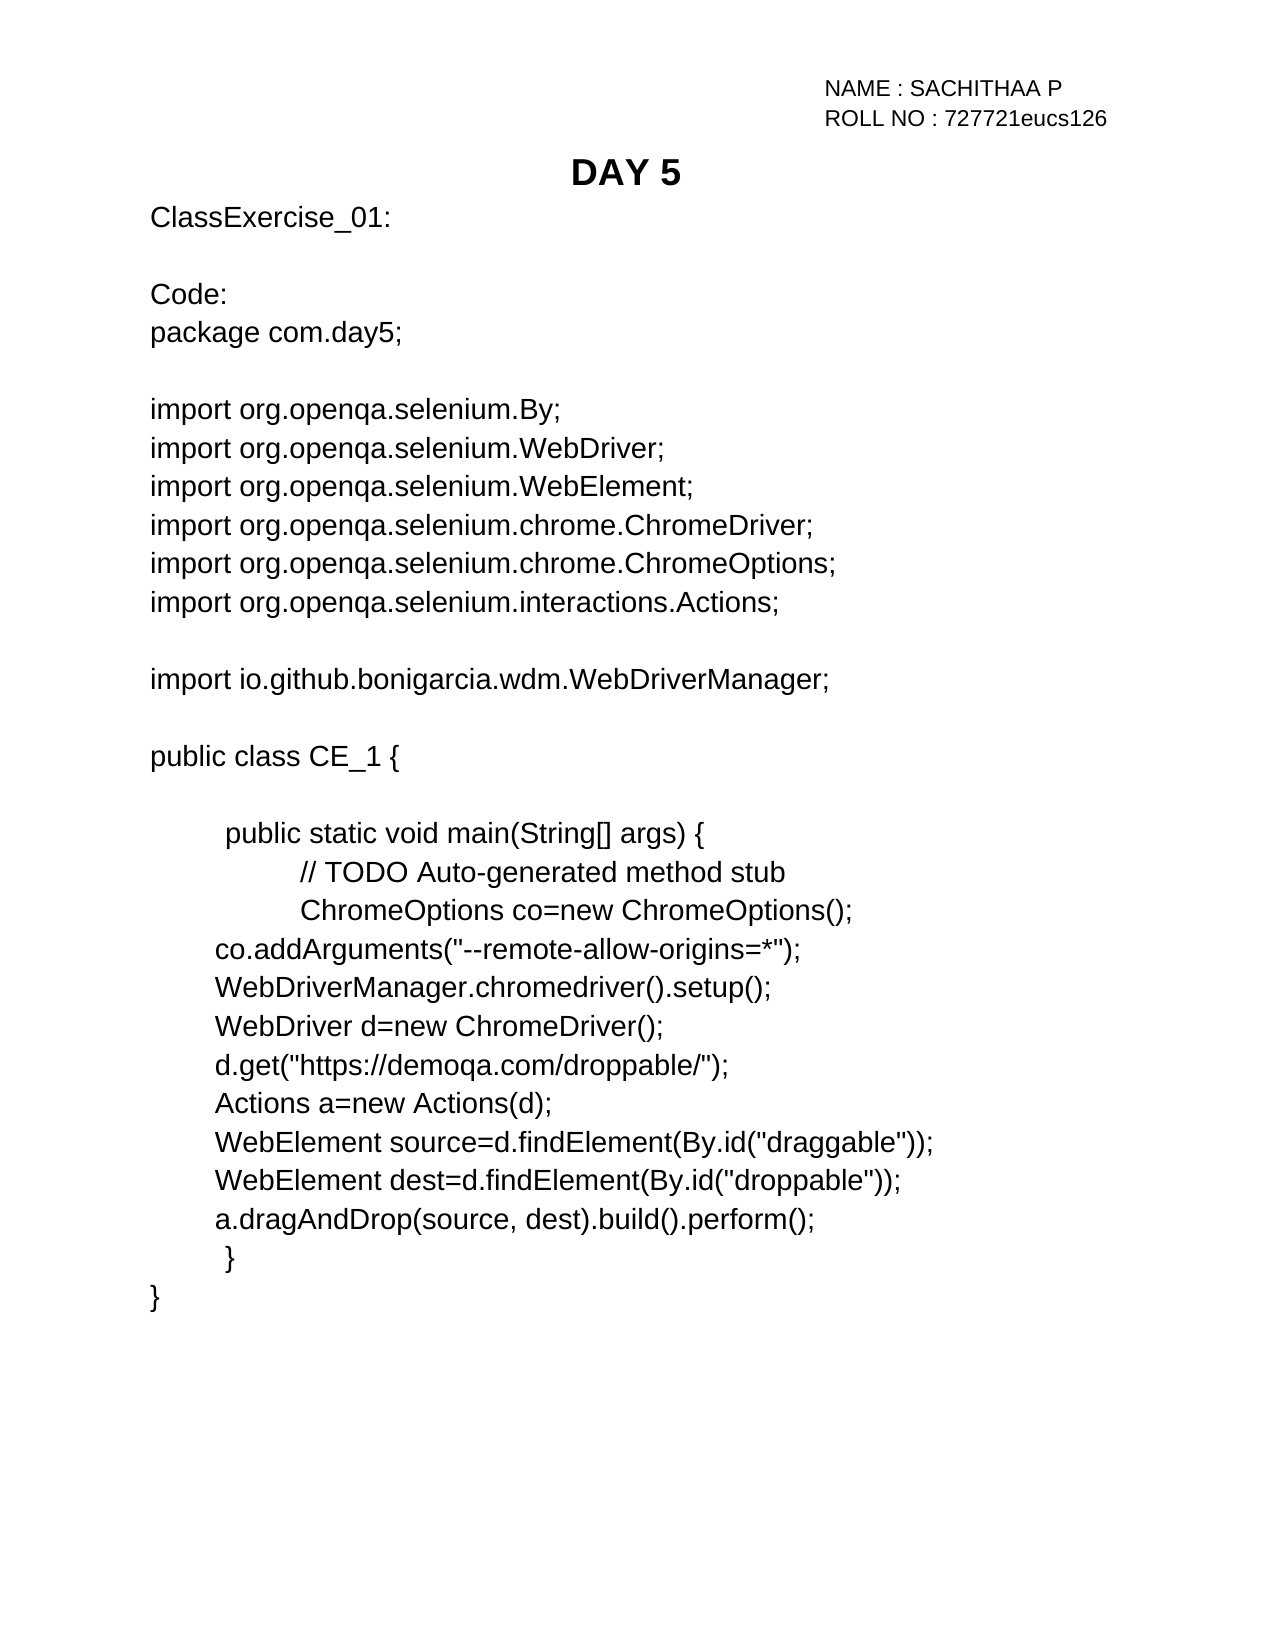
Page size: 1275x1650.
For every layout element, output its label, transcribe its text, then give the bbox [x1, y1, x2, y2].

text WebElement source=d.findElement(By.id("draggable")); [150, 1124, 1125, 1158]
text a.dragAndDrop(source, dest).build().perform(); [150, 1202, 1125, 1235]
text import org.openqa.selenium.WebDriver; [150, 431, 1125, 464]
text WebDriver d=new ChromeDriver(); [150, 1009, 1125, 1042]
text } [150, 1279, 1125, 1312]
text import io.github.bonigarcia.wdm.WebDriverManager; [150, 662, 1125, 696]
text d.get("https://demoqa.com/droppable/"); [150, 1047, 1125, 1081]
text public class CE_1 { [150, 739, 1125, 773]
text import org.openqa.selenium.By; [150, 392, 1125, 426]
text co.addArguments("--remote-allow-origins=*"); [150, 932, 1125, 965]
text import org.openqa.selenium.chrome.ChromeOptions; [150, 546, 1125, 580]
text package com.day5; [150, 315, 1125, 349]
text } [150, 1240, 1125, 1274]
text // TODO Auto-generated method stub [150, 855, 1125, 888]
text public static void main(String[] args) { [150, 816, 1125, 850]
text ChromeOptions co=new ChromeOptions(); [150, 893, 1125, 927]
text import org.openqa.selenium.chrome.ChromeDriver; [150, 508, 1125, 541]
text DAY 5 [150, 150, 1125, 193]
text WebElement dest=d.findElement(By.id("droppable")); [150, 1163, 1125, 1197]
text import org.openqa.selenium.WebElement; [150, 469, 1125, 503]
text Code: [150, 277, 1125, 310]
text ClassExercise_01: [150, 199, 1125, 233]
text import org.openqa.selenium.interactions.Actions; [150, 585, 1125, 618]
text WebDriverManager.chromedriver().setup(); [150, 970, 1125, 1004]
text Actions a=new Actions(d); [150, 1086, 1125, 1119]
